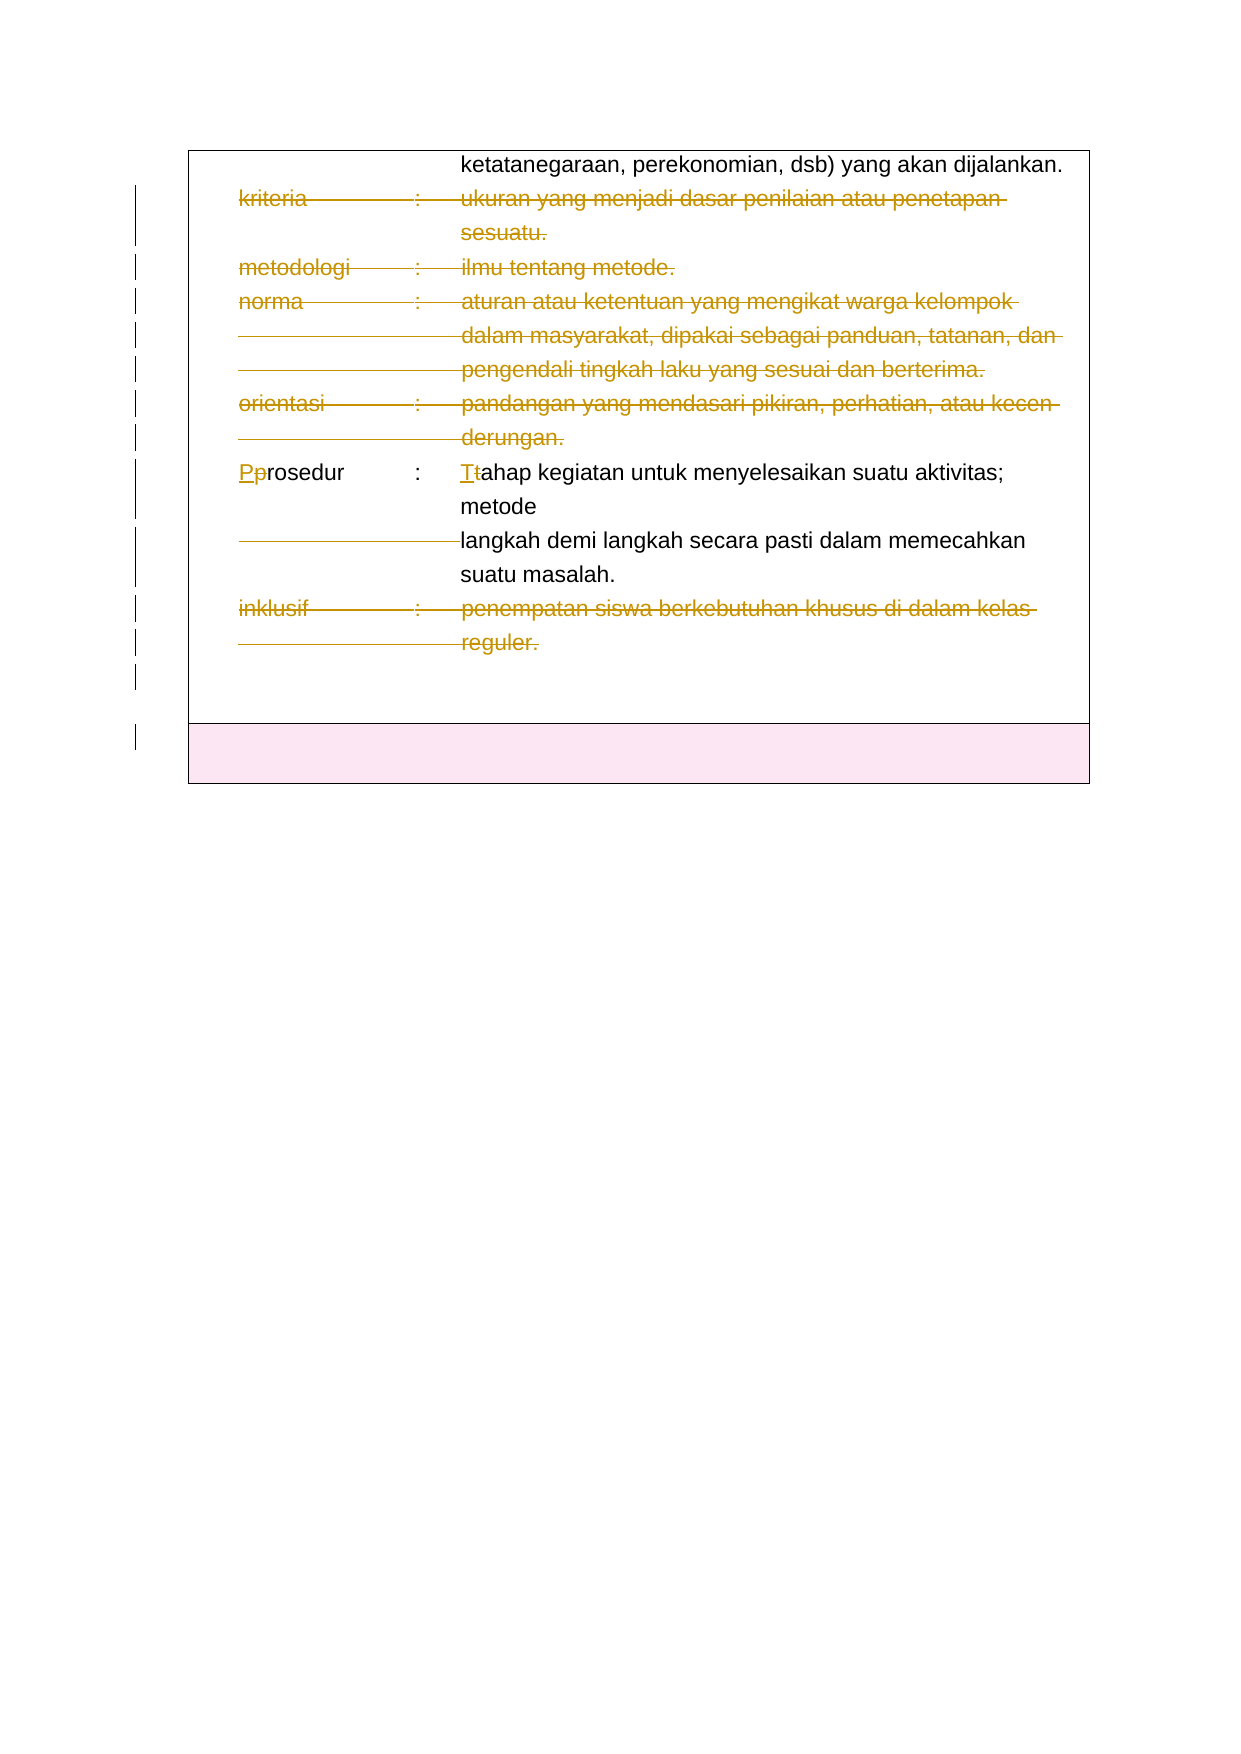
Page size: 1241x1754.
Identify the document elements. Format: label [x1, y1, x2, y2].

table_header [189, 151, 1089, 723]
